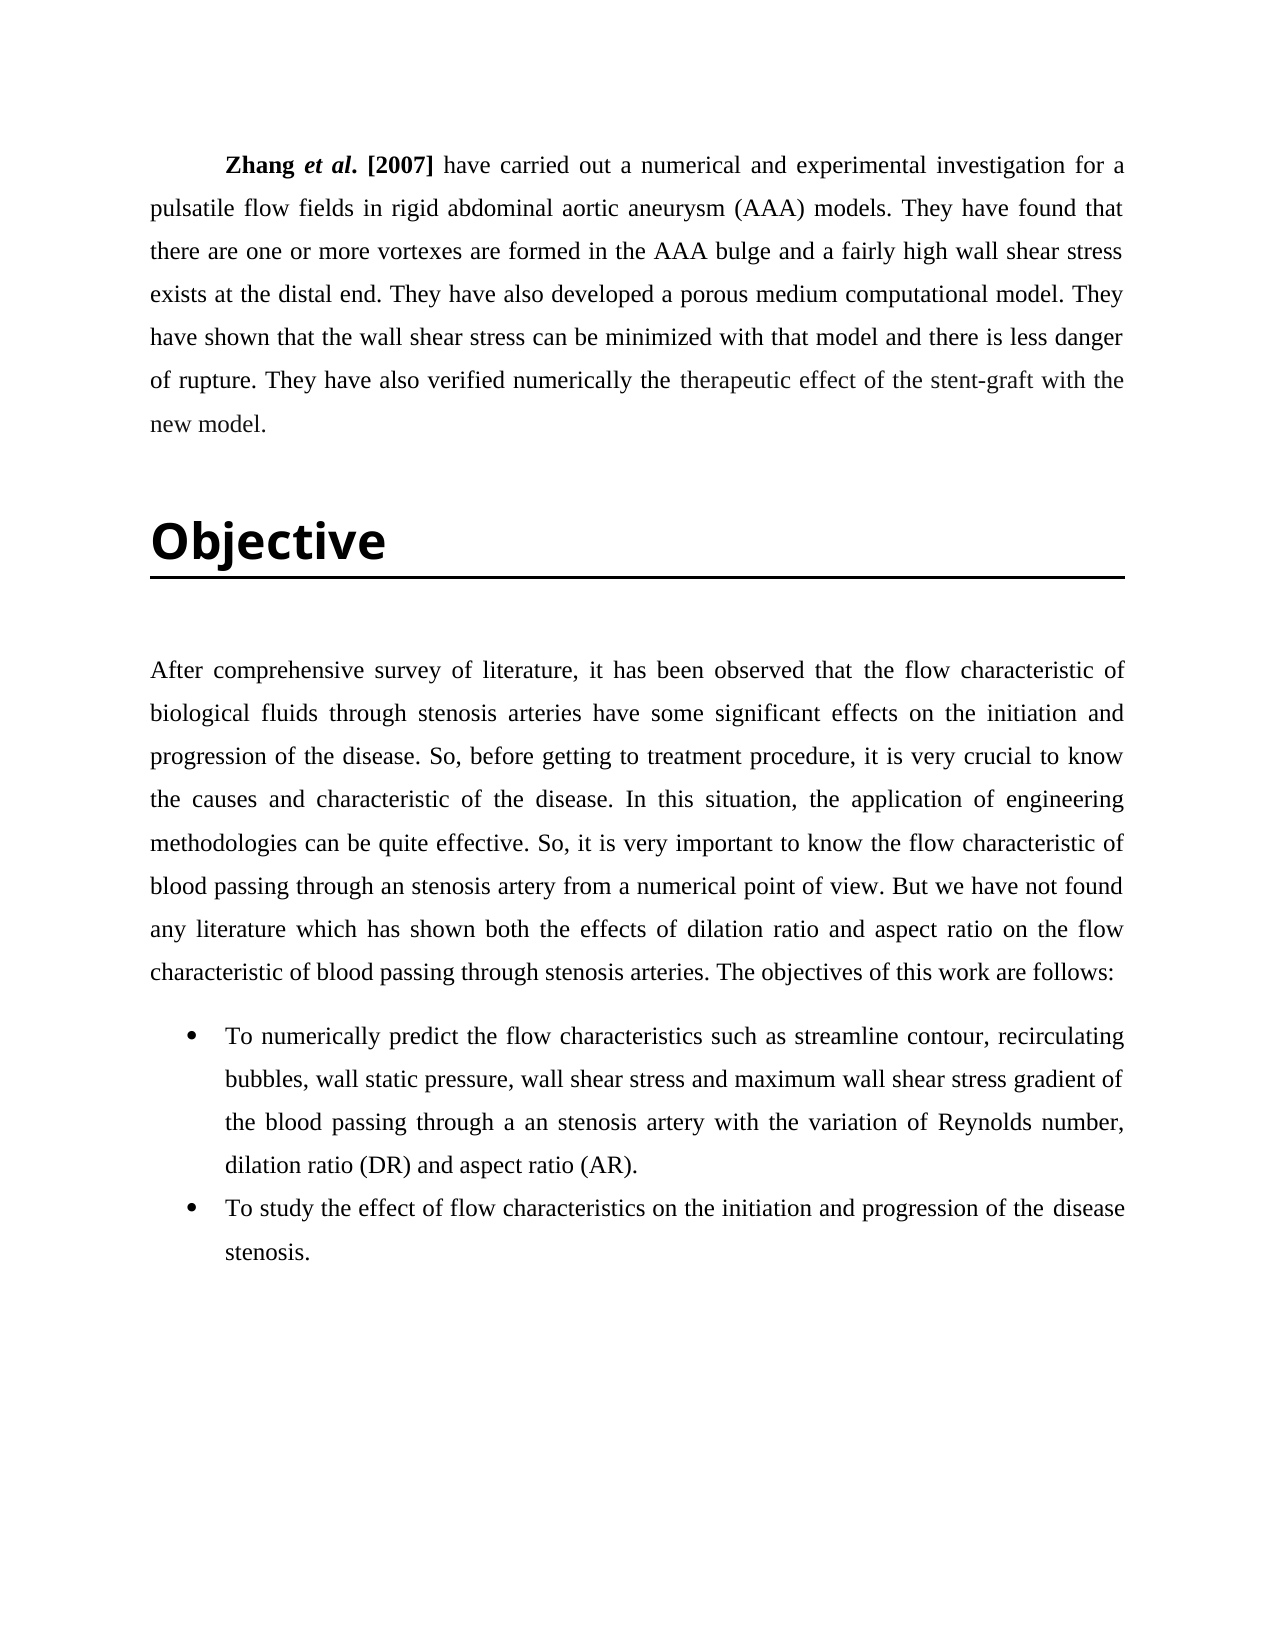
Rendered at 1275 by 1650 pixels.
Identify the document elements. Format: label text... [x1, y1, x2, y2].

text Objective [150, 506, 1125, 576]
text Zhang et al. [2007] have carried out a numerical and experimental investigation for a pulsatile flow fields in rigid abdominal aortic aneurysm (AAA) models. They have found that there are one or more vortexes are formed in the AAA bulge and a fairly high wall shear stress exists at the distal end. They have also developed a porous medium computational model. They have shown that the wall shear stress can be minimized with that model and there is less danger of rupture. They have also verified numerically the therapeutic effect of the stent-graft with the new model. [150, 150, 1125, 437]
text After comprehensive survey of literature, it has been observed that the flow characteristic of biological fluids through stenosis arteries have some significant effects on the initiation and progression of the disease. So, before getting to treatment procedure, it is very crucial to know the causes and characteristic of the disease. In this situation, the application of engineering methodologies can be quite effective. So, it is very important to know the flow characteristic of blood passing through an stenosis artery from a numerical point of view. But we have not found any literature which has shown both the effects of dilation ratio and aspect ratio on the flow characteristic of blood passing through stenosis arteries. The objectives of this work are follows: [150, 655, 1125, 986]
list To numerically predict the flow characteristics such as streamline contour, recirculating bubbles, wall static pressure, wall shear stress and maximum wall shear stress gradient of the blood passing through a an stenosis artery with the variation of Reynolds number, dilation ratio (DR) and aspect ratio (AR). [187, 1021, 1125, 1179]
list To study the effect of flow characteristics on the initiation and progression of the disease stenosis. [187, 1193, 1125, 1265]
